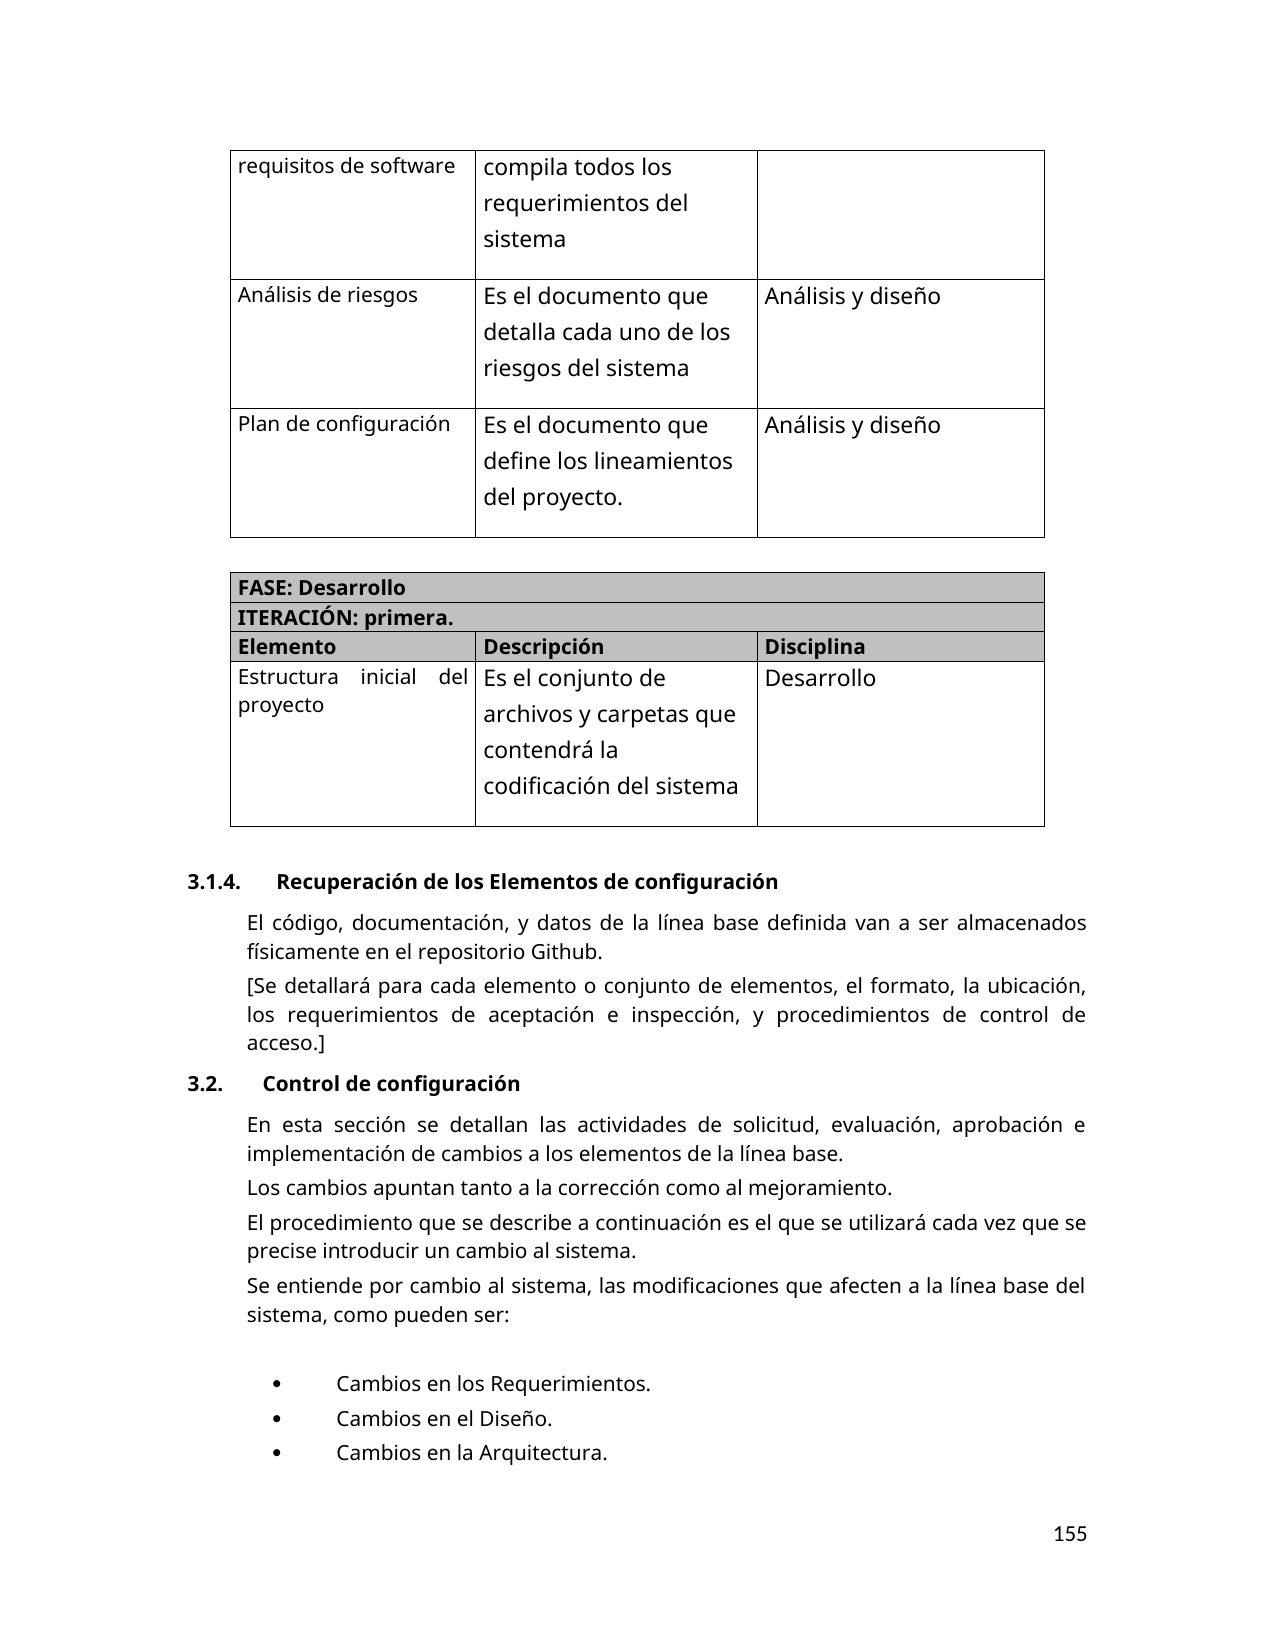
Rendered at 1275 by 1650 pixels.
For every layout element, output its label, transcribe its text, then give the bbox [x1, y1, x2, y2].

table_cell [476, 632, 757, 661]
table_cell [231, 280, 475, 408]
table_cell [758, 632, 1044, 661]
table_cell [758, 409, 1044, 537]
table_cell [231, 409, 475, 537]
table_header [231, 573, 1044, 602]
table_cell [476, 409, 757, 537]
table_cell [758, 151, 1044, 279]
text [Se detallará para cada elemento o conjunto de elementos, el formato, la ubicación, los requerimientos de aceptación e inspección, y procedimientos de control de acceso.] [247, 972, 1087, 1057]
text Control de configuración [187, 1069, 1087, 1098]
text Los cambios apuntan tanto a la corrección como al mejoramiento. [247, 1173, 1087, 1202]
list Cambios en los Requerimientos. [273, 1369, 1087, 1397]
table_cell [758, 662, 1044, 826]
list Cambios en el Diseño. [273, 1404, 1087, 1432]
text Se entiende por cambio al sistema, las modificaciones que afecten a la línea base del sistema, como pueden ser: [247, 1271, 1087, 1328]
text En esta sección se detallan las actividades de solicitud, evaluación, aprobación e implementación de cambios a los elementos de la línea base. [247, 1110, 1087, 1167]
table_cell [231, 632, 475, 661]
text El código, documentación, y datos de la línea base definida van a ser almacenados físicamente en el repositorio Github. [247, 908, 1087, 965]
list Cambios en la Arquitectura. [273, 1438, 1087, 1467]
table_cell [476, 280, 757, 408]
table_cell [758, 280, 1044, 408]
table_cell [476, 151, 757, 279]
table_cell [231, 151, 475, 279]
text El procedimiento que se describe a continuación es el que se utilizará cada vez que se precise introducir un cambio al sistema. [247, 1208, 1087, 1265]
text Recuperación de los Elementos de configuración [187, 867, 1087, 896]
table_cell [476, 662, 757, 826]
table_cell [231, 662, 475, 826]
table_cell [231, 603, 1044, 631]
